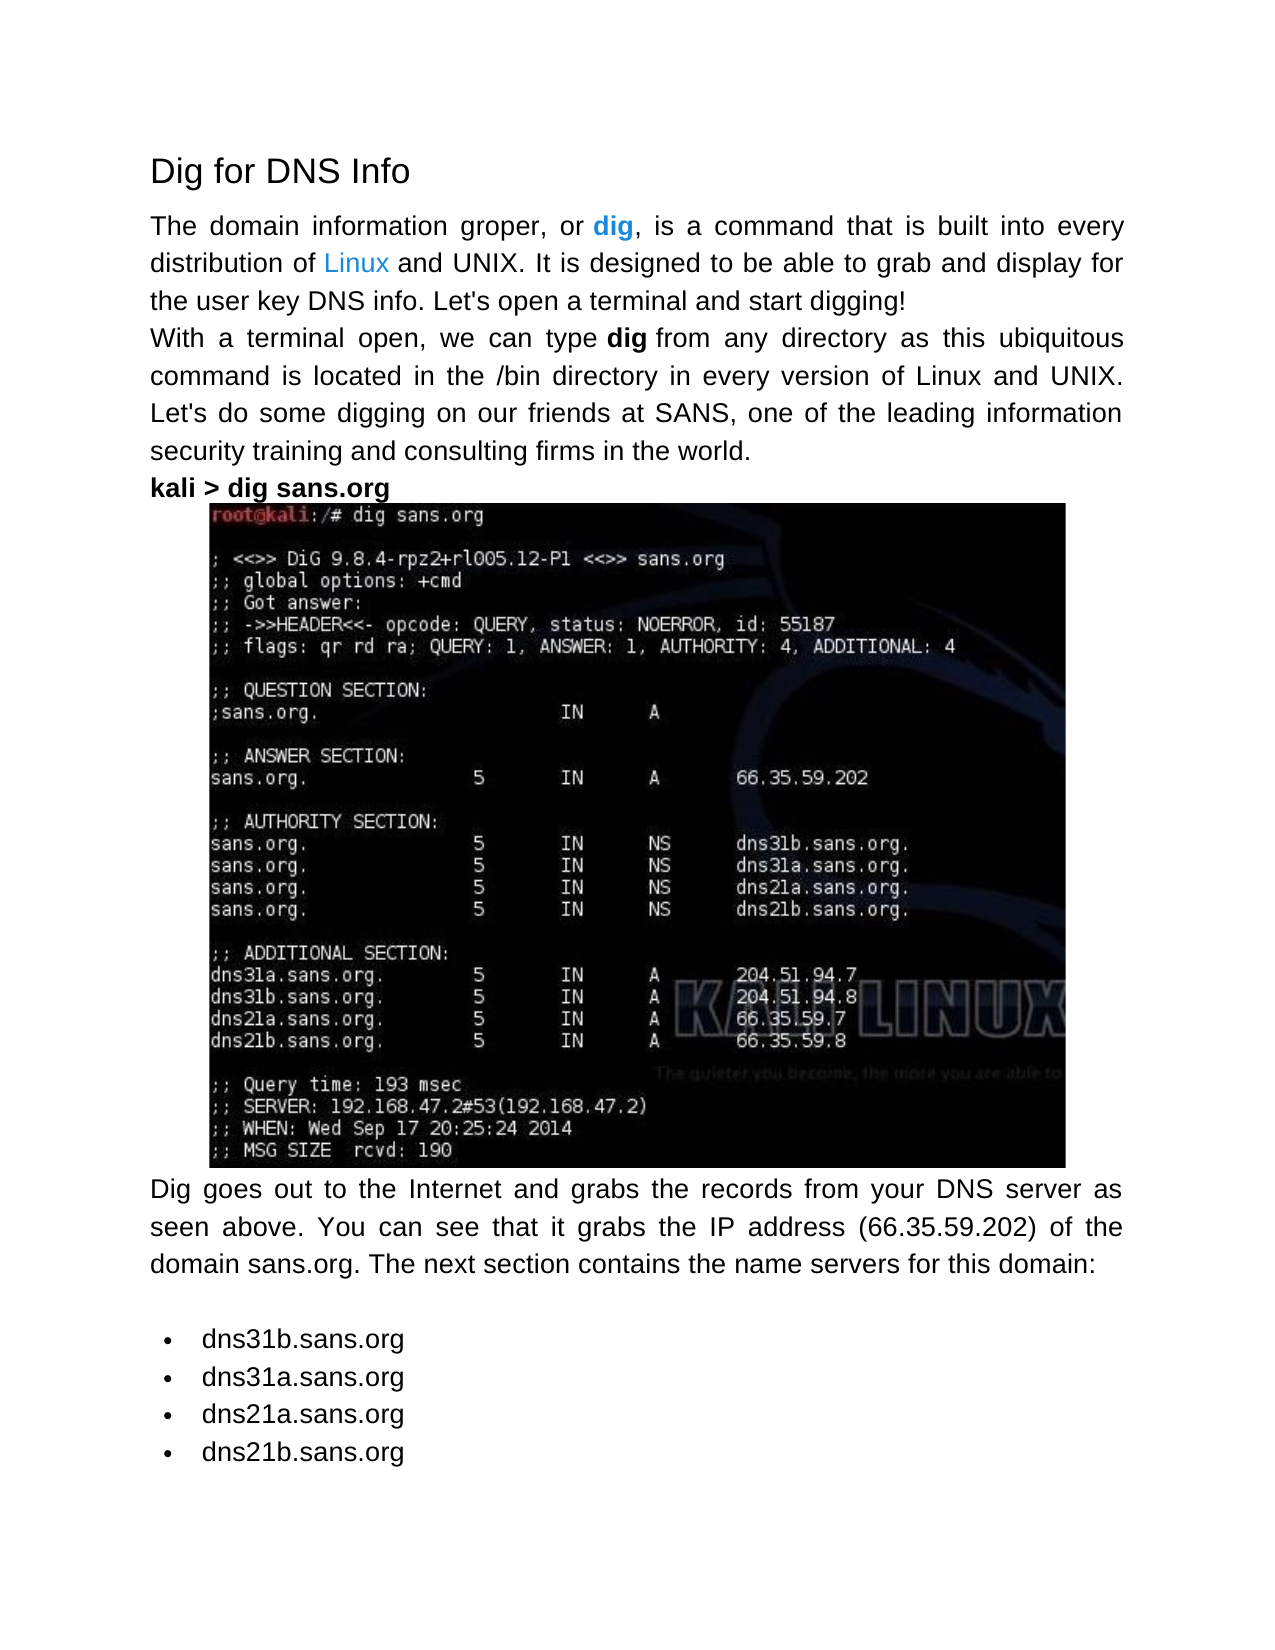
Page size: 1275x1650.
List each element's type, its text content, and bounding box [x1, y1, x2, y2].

list dns31b.sans.org [164, 1317, 1125, 1355]
picture [209, 503, 1066, 1168]
text The domain information groper, or dig, is a command that is built into every distribution of Linux and UNIX. It is designed to be able to grab and display for the user key DNS info. Let's open a terminal and start digging! [150, 203, 1125, 316]
list dns21a.sans.org [164, 1392, 1125, 1430]
text Dig goes out to the Internet and grabs the records from your DNS server as seen above. You can see that it grabs the IP address (66.35.59.202) of the domain sans.org. The next section contains the name servers for this domain: [150, 1167, 1125, 1280]
list dns31a.sans.org [164, 1355, 1125, 1392]
text kali > dig sans.org [150, 466, 1125, 503]
text With a terminal open, we can type dig from any directory as this ubiquitous command is located in the /bin directory in every version of Linux and UNIX. Let's do some digging on our friends at SANS, one of the leading information security training and consulting firms in the world. [150, 316, 1125, 466]
list dns21b.sans.org [164, 1430, 1125, 1467]
text Dig for DNS Info [150, 150, 1125, 191]
